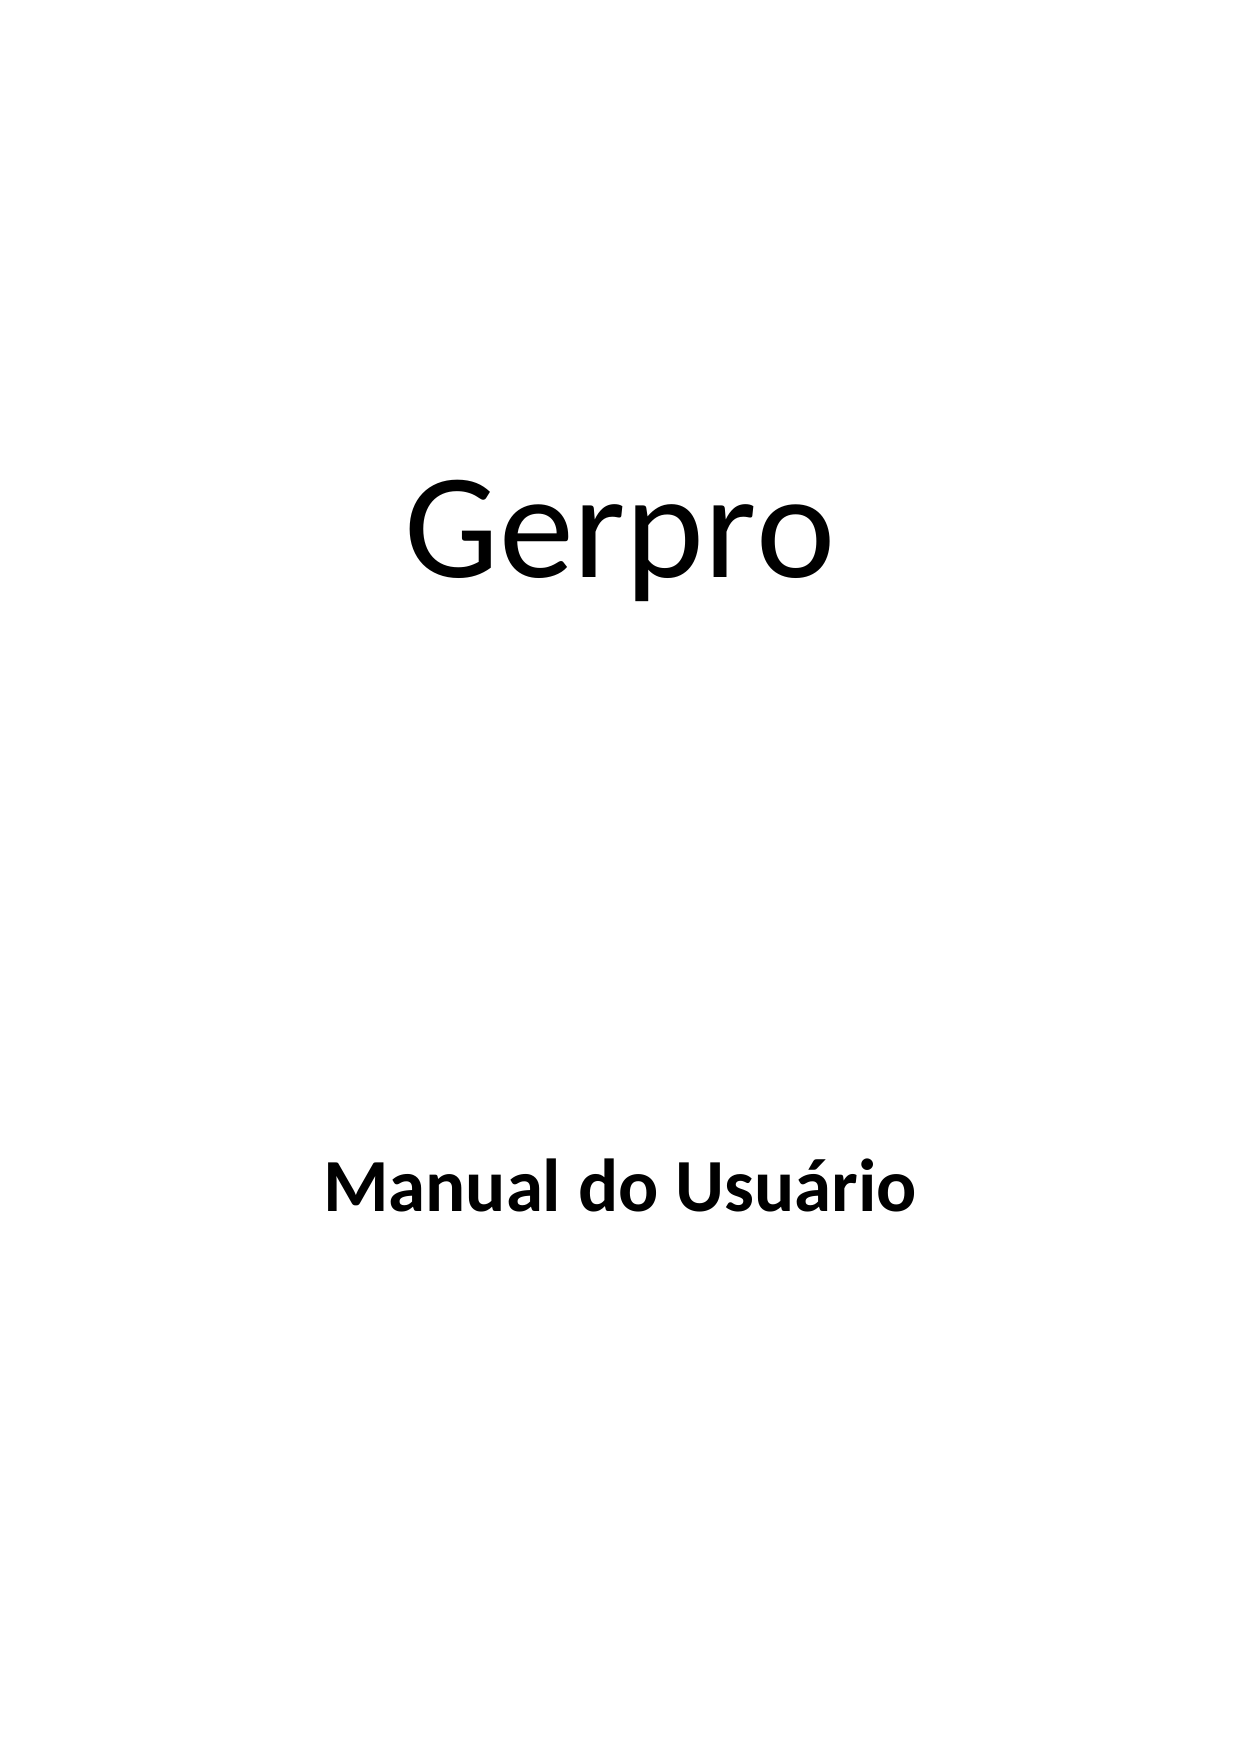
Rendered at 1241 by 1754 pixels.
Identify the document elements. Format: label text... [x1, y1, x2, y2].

text Gerpro [177, 432, 1063, 615]
text Manual do Usuário [177, 1139, 1063, 1231]
